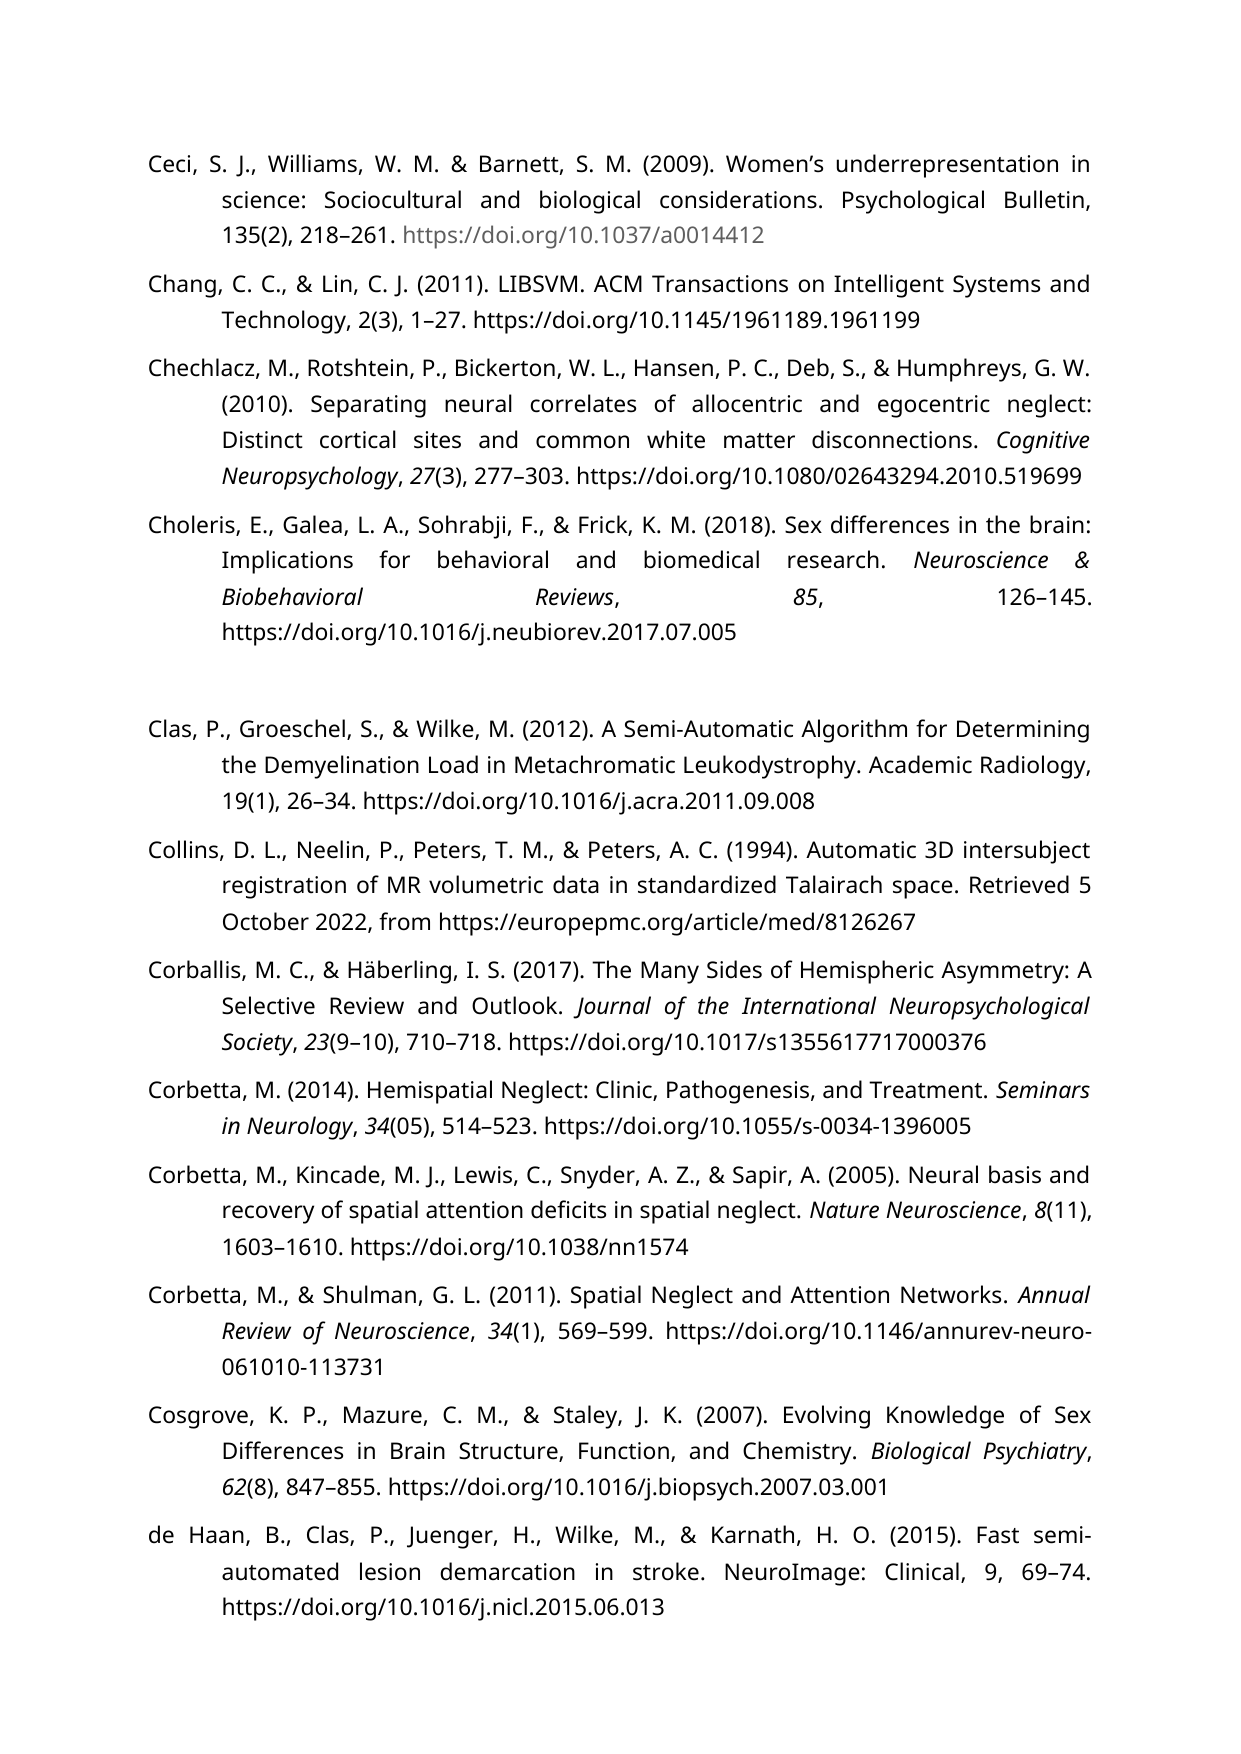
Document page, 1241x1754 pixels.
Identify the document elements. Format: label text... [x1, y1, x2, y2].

text Cosgrove, K. P., Mazure, C. M., & Staley, J. K. (2007). Evolving Knowledge of Sex Differences in Brain Structure, Function, and Chemistry. Biological Psychiatry, 62(8), 847–855. https://doi.org/10.1016/j.biopsych.2007.03.001 [148, 1399, 1093, 1502]
text Corballis, M. C., & Häberling, I. S. (2017). The Many Sides of Hemispheric Asymmetry: A Selective Review and Outlook. Journal of the International Neuropsychological Society, 23(9–10), 710–718. https://doi.org/10.1017/s1355617717000376 [148, 954, 1093, 1057]
text Corbetta, M., & Shulman, G. L. (2011). Spatial Neglect and Attention Networks. Annual Review of Neuroscience, 34(1), 569–599. https://doi.org/10.1146/annurev-neuro-061010-113731 [148, 1279, 1093, 1382]
text de Haan, B., Clas, P., Juenger, H., Wilke, M., & Karnath, H. O. (2015). Fast semi-automated lesion demarcation in stroke. NeuroImage: Clinical, 9, 69–74. https://doi.org/10.1016/j.nicl.2015.06.013 [148, 1519, 1093, 1623]
text Chang, C. C., & Lin, C. J. (2011). LIBSVM. ACM Transactions on Intelligent Systems and Technology, 2(3), 1–27. https://doi.org/10.1145/1961189.1961199 [148, 268, 1093, 335]
text Chechlacz, M., Rotshtein, P., Bickerton, W. L., Hansen, P. C., Deb, S., & Humphreys, G. W. (2010). Separating neural correlates of allocentric and egocentric neglect: Distinct cortical sites and common white matter disconnections. Cognitive Neuropsychology, 27(3), 277–303. https://doi.org/10.1080/02643294.2010.519699 [148, 352, 1093, 491]
text Ceci, S. J., Williams, W. M. & Barnett, S. M. (2009). Women’s underrepresentation in science: Sociocultural and biological considerations. Psychological Bulletin, 135(2), 218–261. https://doi.org/10.1037/a0014412 [148, 148, 1093, 251]
text Collins, D. L., Neelin, P., Peters, T. M., & Peters, A. C. (1994). Automatic 3D intersubject registration of MR volumetric data in standardized Talairach space. Retrieved 5 October 2022, from https://europepmc.org/article/med/8126267 [148, 833, 1093, 937]
text Corbetta, M., Kincade, M. J., Lewis, C., Snyder, A. Z., & Sapir, A. (2005). Neural basis and recovery of spatial attention deficits in spatial neglect. Nature Neuroscience, 8(11), 1603–1610. https://doi.org/10.1038/nn1574 [148, 1158, 1093, 1262]
text Corbetta, M. (2014). Hemispatial Neglect: Clinic, Pathogenesis, and Treatment. Seminars in Neurology, 34(05), 514–523. https://doi.org/10.1055/s-0034-1396005 [148, 1074, 1093, 1141]
text Clas, P., Groeschel, S., & Wilke, M. (2012). A Semi-Automatic Algorithm for Determining the Demyelination Load in Metachromatic Leukodystrophy. Academic Radiology, 19(1), 26–34. https://doi.org/10.1016/j.acra.2011.09.008 [148, 713, 1093, 816]
text Choleris, E., Galea, L. A., Sohrabji, F., & Frick, K. M. (2018). Sex differences in the brain: Implications for behavioral and biomedical research. Neuroscience & Biobehavioral Reviews, 85, 126–145. https://doi.org/10.1016/j.neubiorev.2017.07.005 [148, 508, 1093, 648]
